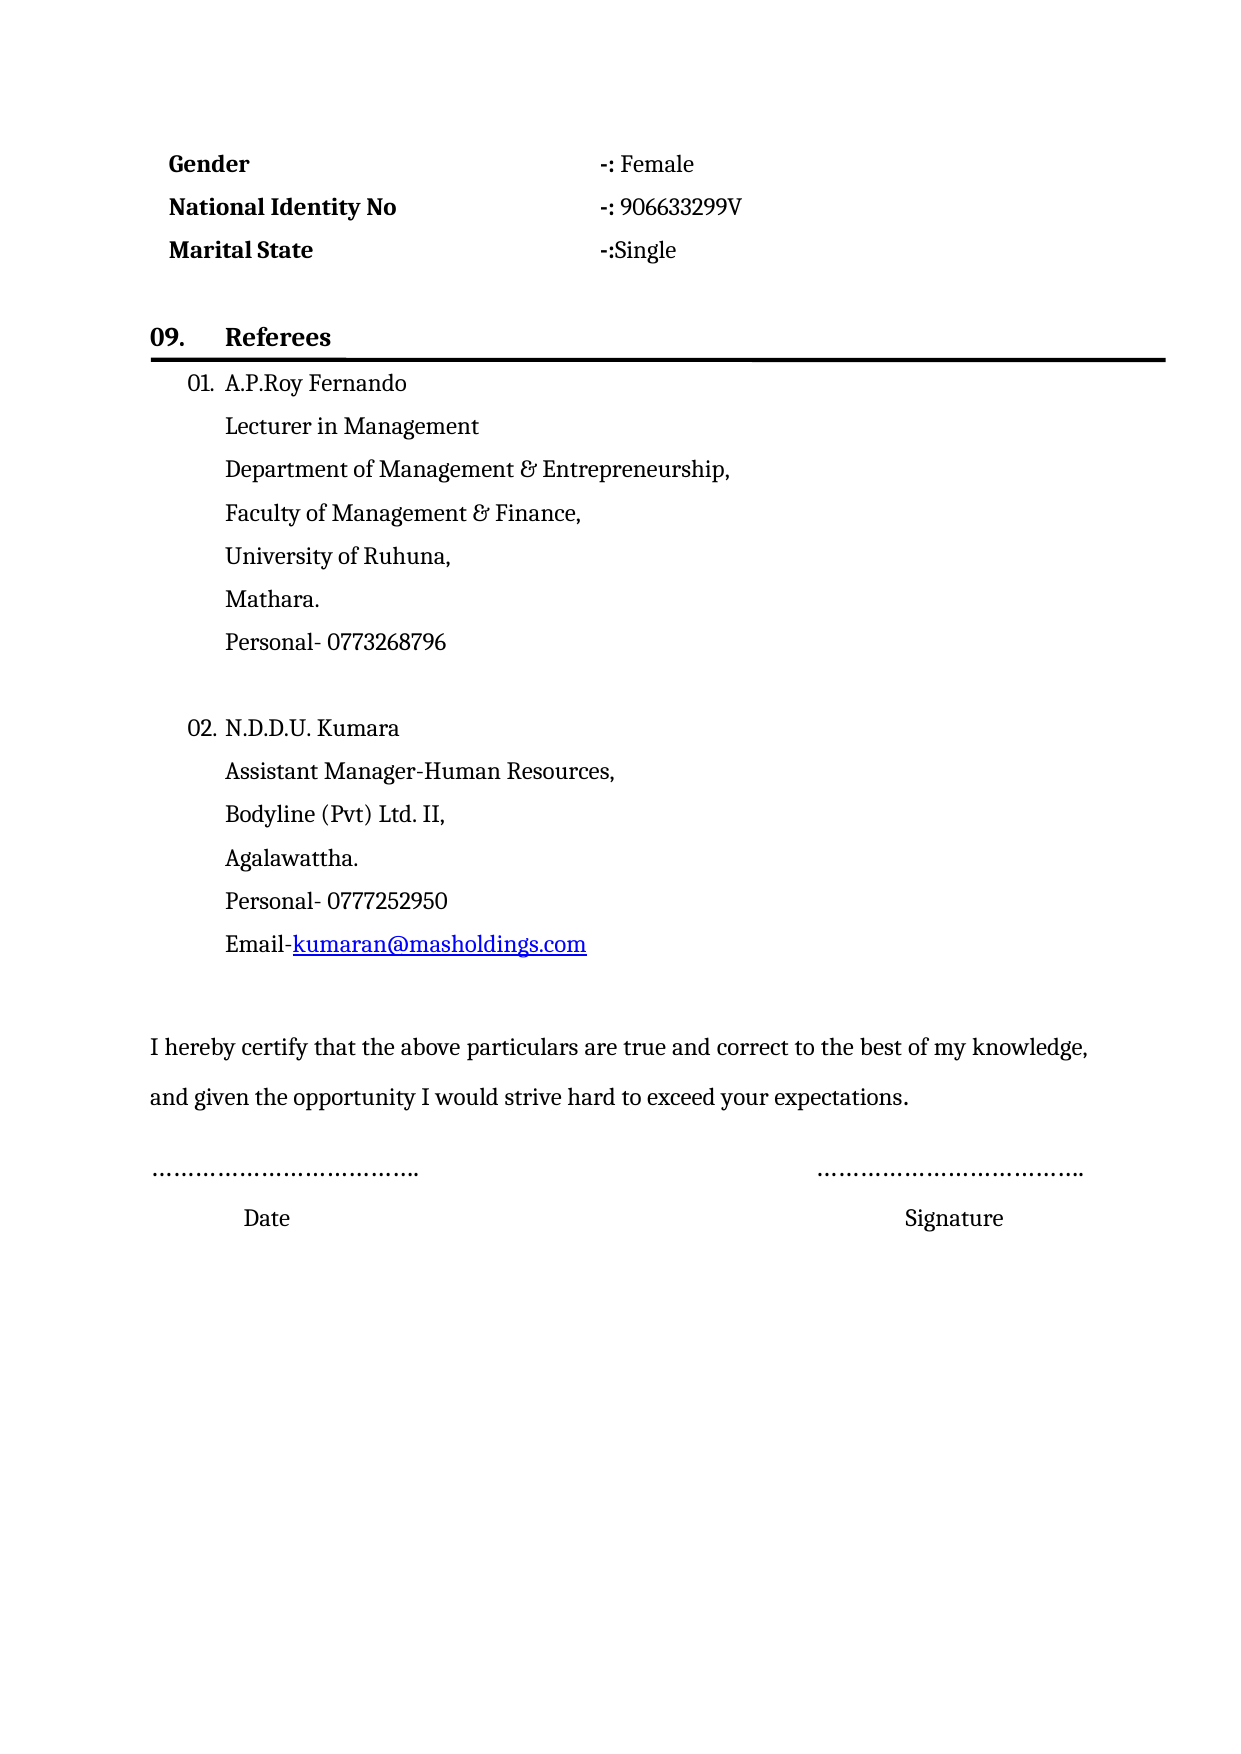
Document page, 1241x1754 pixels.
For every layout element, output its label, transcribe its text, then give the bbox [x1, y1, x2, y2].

text I hereby certify that the above particulars are true and correct to the best of my knowledge, and given the opportunity I would strive hard to exceed your expectations. [150, 1033, 1090, 1112]
list Assistant Manager-Human Resources, [225, 757, 1090, 786]
list Department of Management & Entrepreneurship, [225, 455, 1090, 484]
list Mathara. [225, 585, 1090, 613]
list Email-kumaran@masholdings.com [225, 930, 1090, 958]
list National Identity No -: 906633299V [169, 193, 1090, 222]
list Referees [150, 322, 1090, 354]
list A.P.Roy Fernando [187, 369, 1090, 398]
text Date Signature [150, 1204, 1090, 1233]
list Marital State -:Single [169, 236, 1090, 265]
list University of Ruhuna, [225, 542, 1090, 570]
list Lecturer in Management [225, 412, 1090, 441]
list Bodyline (Pvt) Ltd. II, [225, 800, 1090, 829]
list Gender -: Female [169, 150, 1090, 179]
list Faculty of Management & Finance, [225, 498, 1090, 527]
list Agalawattha. [225, 843, 1090, 872]
list Personal- 0773268796 [225, 628, 1090, 657]
list Personal- 0777252950 [225, 887, 1090, 915]
list N.D.D.U. Kumara [187, 714, 1090, 743]
text ………………………………. ………………………………. [150, 1150, 1090, 1183]
